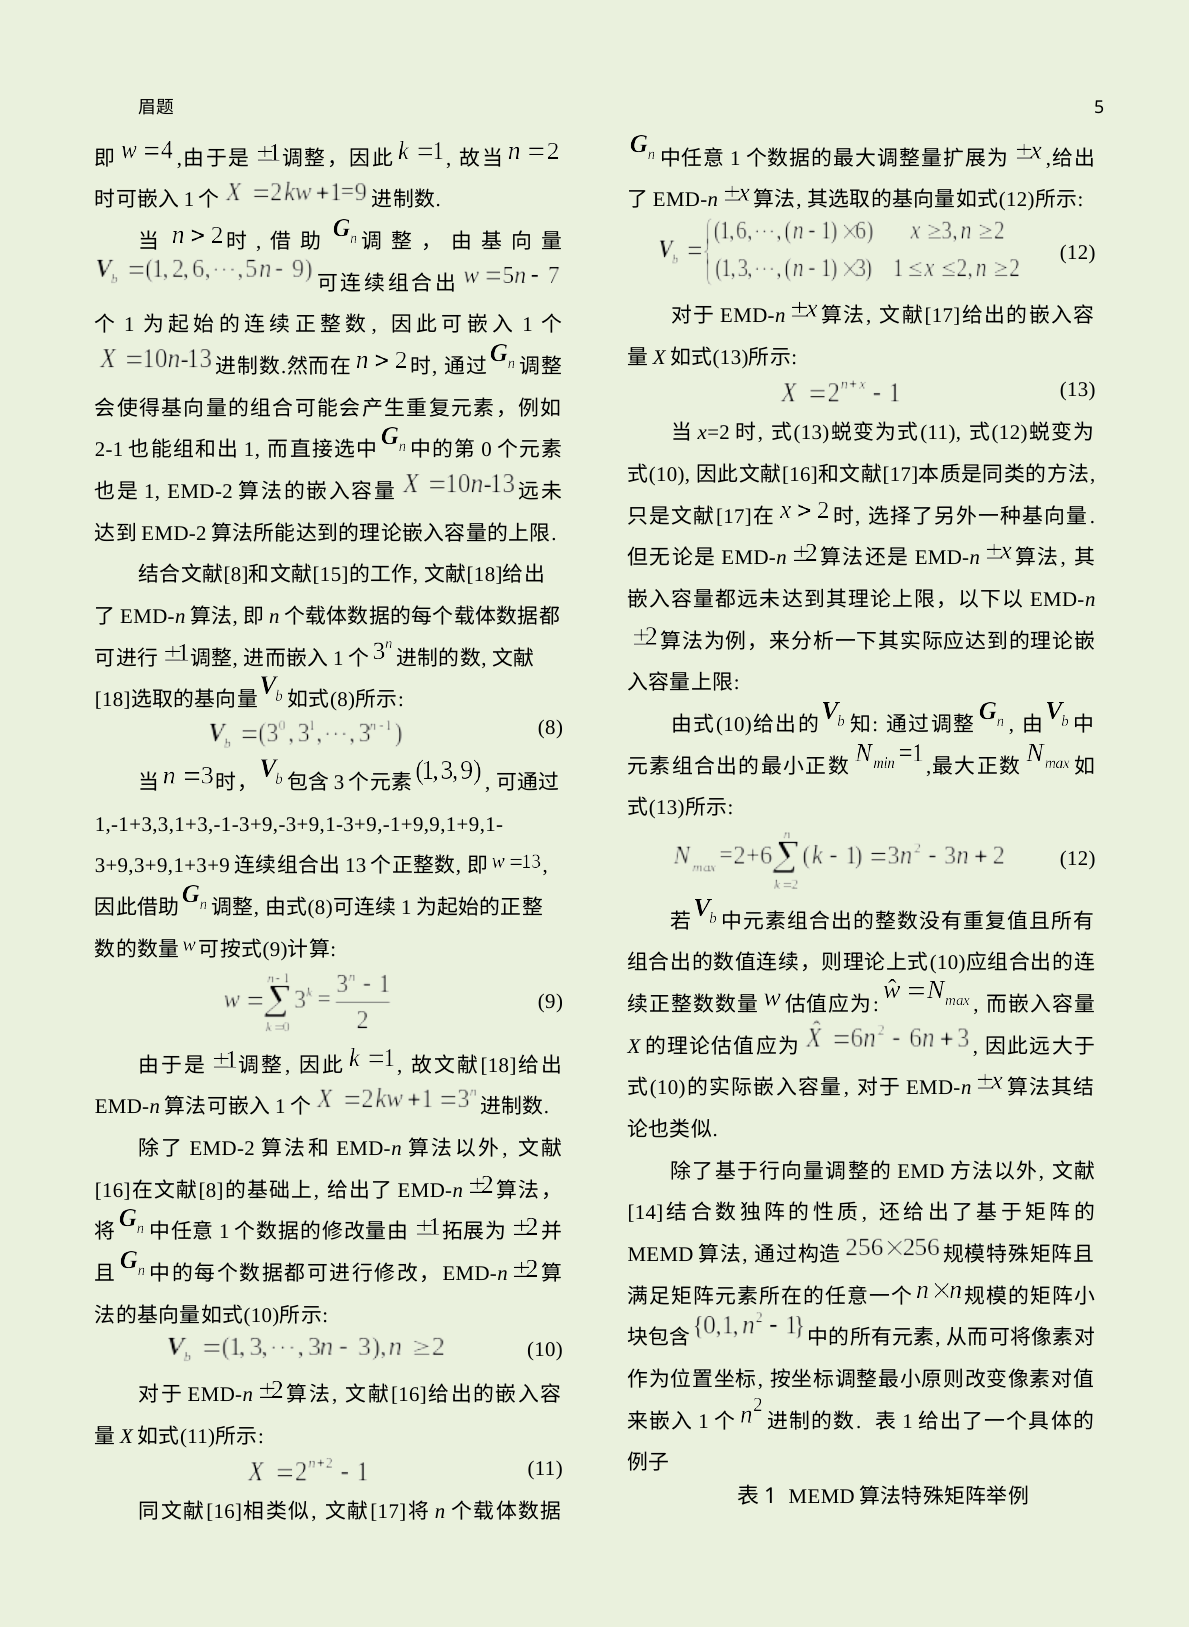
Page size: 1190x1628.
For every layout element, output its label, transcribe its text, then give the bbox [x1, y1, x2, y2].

text 对于EMD-n算法, 文献[16]给出的嵌入容量X如式(11)所示: [94, 1368, 562, 1452]
text 当时，包含3个元素, 可通过1,-1+3,3,1+3,-1-3+9,-3+9,1-3+9,-1+9,9,1+9,1-3+9,3+9,1+3+9连续组合出13个正整数, 即,因此借助调整, 由式(8)可连续1为起始的正整数的数量可按式(9)计算: [94, 756, 562, 964]
table_header (11) [519, 1452, 585, 1486]
text 当x=2时, 式(13)蜕变为式(11), 式(12)蜕变为式(10), 因此文献[16]和文献[17]本质是同类的方法, 只是文献[17]在时, 选择了另外一种基向量. 但无论是EMD-n算法还是EMD-n算法, 其嵌入容量都远未达到其理论上限，以下以EMD-n算法为例，来分析一下其实际应达到的理论嵌入容量上限: [627, 406, 1095, 698]
text 表1 MEMD算法特殊矩阵举例 [627, 1478, 1095, 1510]
table_header [95, 715, 519, 756]
text 当时,借助调整，由基向量可连续组合出个1为起始的连续正整数, 因此可嵌入1个进制数.然而在时, 通过调整会使得基向量的组合可能会产生重复元素，例如2-1也能组和出1, 而直接选中中的第0个元素也是1, EMD-2算法的嵌入容量远未达到EMD-2算法所能达到的理论嵌入容量的上限. [94, 215, 562, 548]
text 除了基于行向量调整的EMD方法以外, 文献[14]结合数独阵的性质, 还给出了基于矩阵的 MEMD算法, 通过构造规模特殊矩阵且满足矩阵元素所在的任意一个规模的矩阵小块包含中的所有元素, 从而可将像素对作为位置坐标, 按坐标调整最小原则改变像素对值来嵌入1个进制的数. 表1给出了一个具体的例子 [627, 1145, 1095, 1478]
table_header [95, 964, 519, 1039]
text 若中元素组合出的整数没有重复值且所有组合出的数值连续，则理论上式(10)应组合出的连续正整数数量估值应为:, 而嵌入容量X的理论估值应为, 因此远大于式(10)的实际嵌入容量, 对于EMD-n算法其结论也类似. [627, 895, 1095, 1145]
table_header [95, 1452, 519, 1486]
table_header [95, 1330, 519, 1368]
table_header (12) [1052, 823, 1117, 895]
table_header (9) [519, 964, 585, 1039]
text 由于是调整, 因此, 故文献[18]给出EMD-n算法可嵌入1个进制数. [94, 1039, 562, 1122]
text 除了EMD-2算法和EMD-n算法以外, 文献[16]在文献[8]的基础上, 给出了EMD-n算法，将中任意1个数据的修改量由拓展为并且中的每个数据都可进行修改，EMD-n算法的基向量如式(10)所示: [94, 1122, 562, 1330]
table_header (8) [519, 715, 585, 756]
text 同文献[16]相类似, 文献[17]将n个载体数据中任意1个数据的最大调整量扩展为,给出了EMD-n算法, 其选取的基向量如式(12)所示: [94, 1486, 562, 1527]
text 同文献[16]相类似, 文献[17]将n个载体数据中任意1个数据的最大调整量扩展为,给出了EMD-n算法, 其选取的基向量如式(12)所示: [627, 132, 1095, 215]
table_header (10) [519, 1330, 585, 1368]
table_header (12) [1052, 215, 1117, 289]
text 结合文献[8]和文献[15]的工作, 文献[18]给出了EMD-n算法, 即n个载体数据的每个载体数据都可进行调整, 进而嵌入1个进制的数, 文献[18]选取的基向量如式(8)所示: [94, 548, 562, 715]
text 式(7)中, 当时, 可通过调整由中的元素按1,3-1,3,3+1连续组合出4个正整数1,2,3,4, 即,由于是调整，因此, 故当时可嵌入1个进制数. [94, 132, 562, 215]
text 由式(10)给出的知: 通过调整, 由中元素组合出的最小正数,最大正数如式(13)所示: [627, 698, 1095, 823]
table_header [627, 373, 1052, 406]
table_header (13) [1052, 373, 1117, 406]
text 对于EMD-n算法, 文献[17]给出的嵌入容量X如式(13)所示: [627, 289, 1095, 373]
table_header [627, 215, 1052, 289]
table_header [627, 823, 1052, 895]
